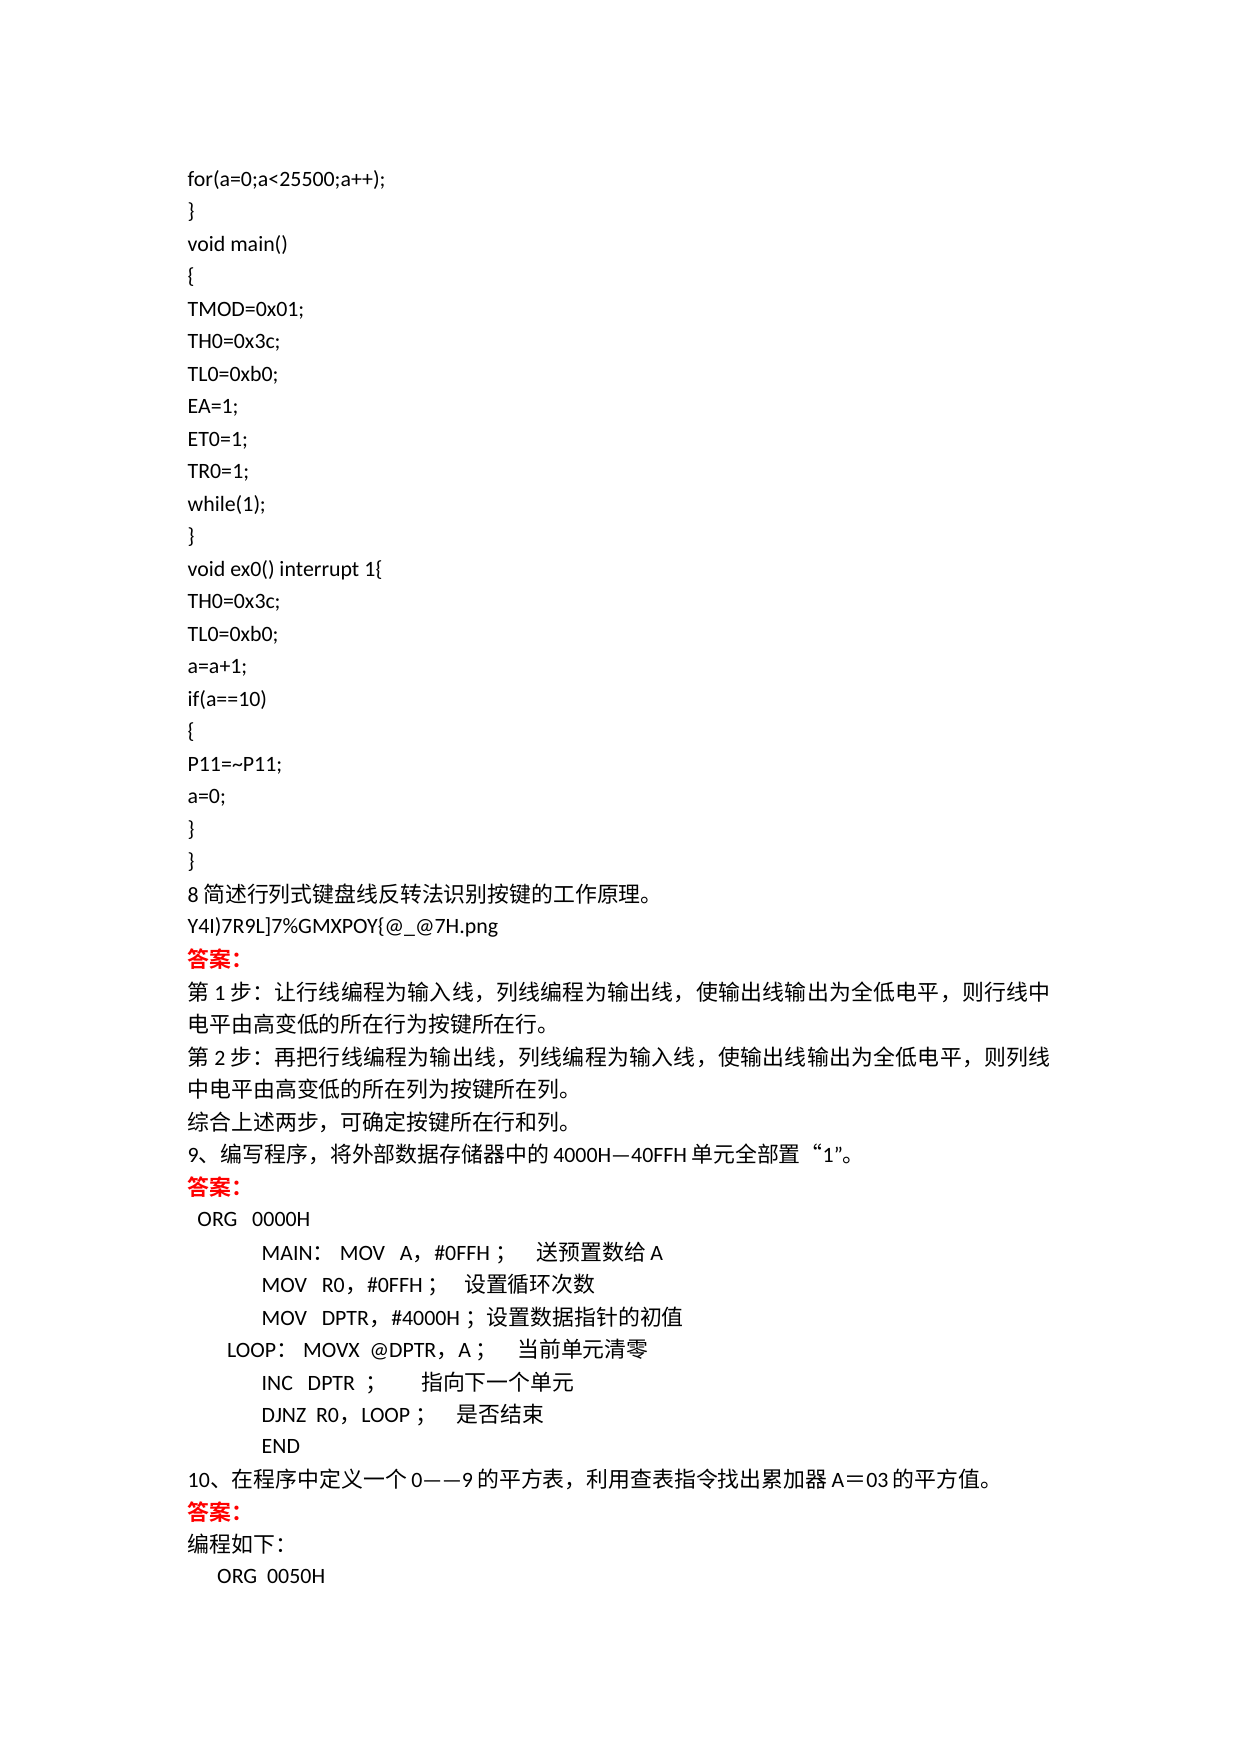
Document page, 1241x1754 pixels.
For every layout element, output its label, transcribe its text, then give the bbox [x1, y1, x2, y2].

text Y4I)7R9L]7%GMXPOY{@_@7H.png [187, 909, 1053, 942]
text 答案： [187, 1169, 1053, 1202]
text LOOP： MOVX @DPTR，A ； 当前单元清零 [187, 1332, 1053, 1364]
text { [187, 714, 1053, 747]
text 第2步：再把行线编程为输出线，列线编程为输入线，使输出线输出为全低电平，则列线中电平由高变低的所在列为按键所在列。 [187, 1039, 1053, 1104]
text 10、在程序中定义一个0——9的平方表，利用查表指令找出累加器A＝03的平方值。 [187, 1462, 1053, 1494]
text void ex0() interrupt 1{ [187, 552, 1053, 584]
text P11=~P11; [187, 747, 1053, 779]
text TH0=0x3c; [187, 584, 1053, 617]
text MAIN： MOV A，#0FFH ； 送预置数给A [187, 1234, 1053, 1267]
text } [187, 812, 1053, 844]
text 答案： [187, 1494, 1053, 1527]
text INC DPTR ； 指向下一个单元 [187, 1364, 1053, 1397]
text 8简述行列式键盘线反转法识别按键的工作原理。 [187, 877, 1053, 909]
text 答案： [187, 942, 1053, 974]
text 编程如下： [187, 1527, 1053, 1559]
text 9、编写程序，将外部数据存储器中的4000H—40FFH单元全部置“1”。 [187, 1137, 1053, 1169]
text 第1步：让行线编程为输入线，列线编程为输出线，使输出线输出为全低电平，则行线中电平由高变低的所在行为按键所在行。 [187, 974, 1053, 1039]
text TL0=0xb0; [187, 357, 1053, 389]
text ORG 0050H [187, 1559, 1053, 1592]
text 综合上述两步，可确定按键所在行和列。 [187, 1104, 1053, 1137]
text if(a==10) [187, 682, 1053, 714]
text } [187, 519, 1053, 552]
text TR0=1; [187, 454, 1053, 487]
text void main() [187, 227, 1053, 259]
text EA=1; [187, 389, 1053, 422]
text { [187, 259, 1053, 292]
text for(a=0;a<25500;a++); [187, 162, 1053, 194]
text while(1); [187, 487, 1053, 519]
text TMOD=0x01; [187, 292, 1053, 324]
text } [187, 844, 1053, 877]
text END [187, 1429, 1053, 1462]
text a=a+1; [187, 649, 1053, 682]
text } [187, 194, 1053, 227]
text MOV DPTR，#4000H ；设置数据指针的初值 [187, 1299, 1053, 1332]
text ORG 0000H [187, 1202, 1053, 1234]
text a=0; [187, 779, 1053, 812]
text TL0=0xb0; [187, 617, 1053, 649]
text TH0=0x3c; [187, 324, 1053, 357]
text ET0=1; [187, 422, 1053, 454]
text MOV R0，#0FFH ； 设置循环次数 [187, 1267, 1053, 1299]
text DJNZ R0，LOOP ； 是否结束 [187, 1397, 1053, 1429]
